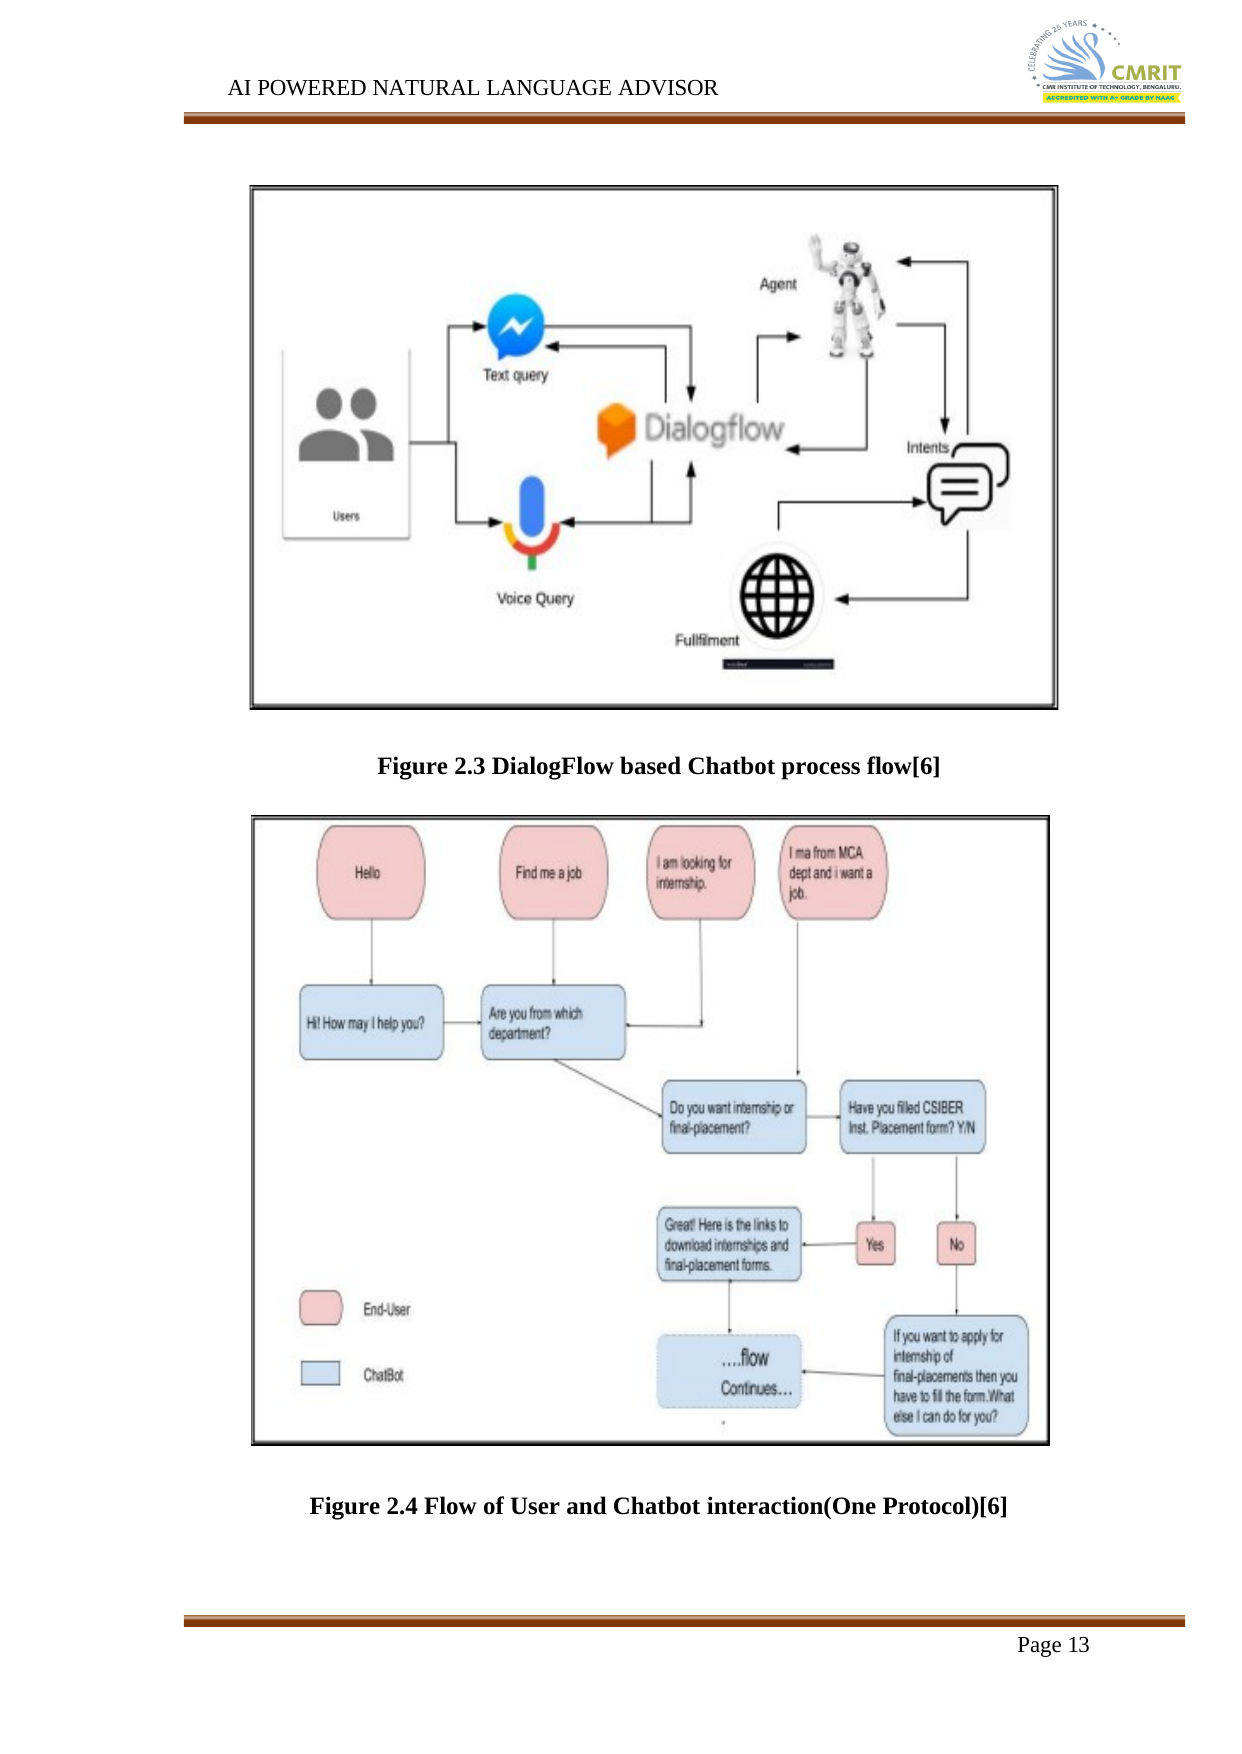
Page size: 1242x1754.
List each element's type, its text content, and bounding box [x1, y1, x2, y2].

text Figure 2.4 Flow of User and Chatbot interaction(One Protocol)[6] [210, 1491, 1107, 1519]
picture [183, 112, 1186, 124]
picture [249, 185, 1059, 710]
picture [251, 815, 1050, 1446]
picture [1024, 16, 1184, 107]
subtitle Figure 2.3 DialogFlow based Chatbot process flow[6] [210, 751, 1108, 780]
picture [183, 1615, 1186, 1627]
